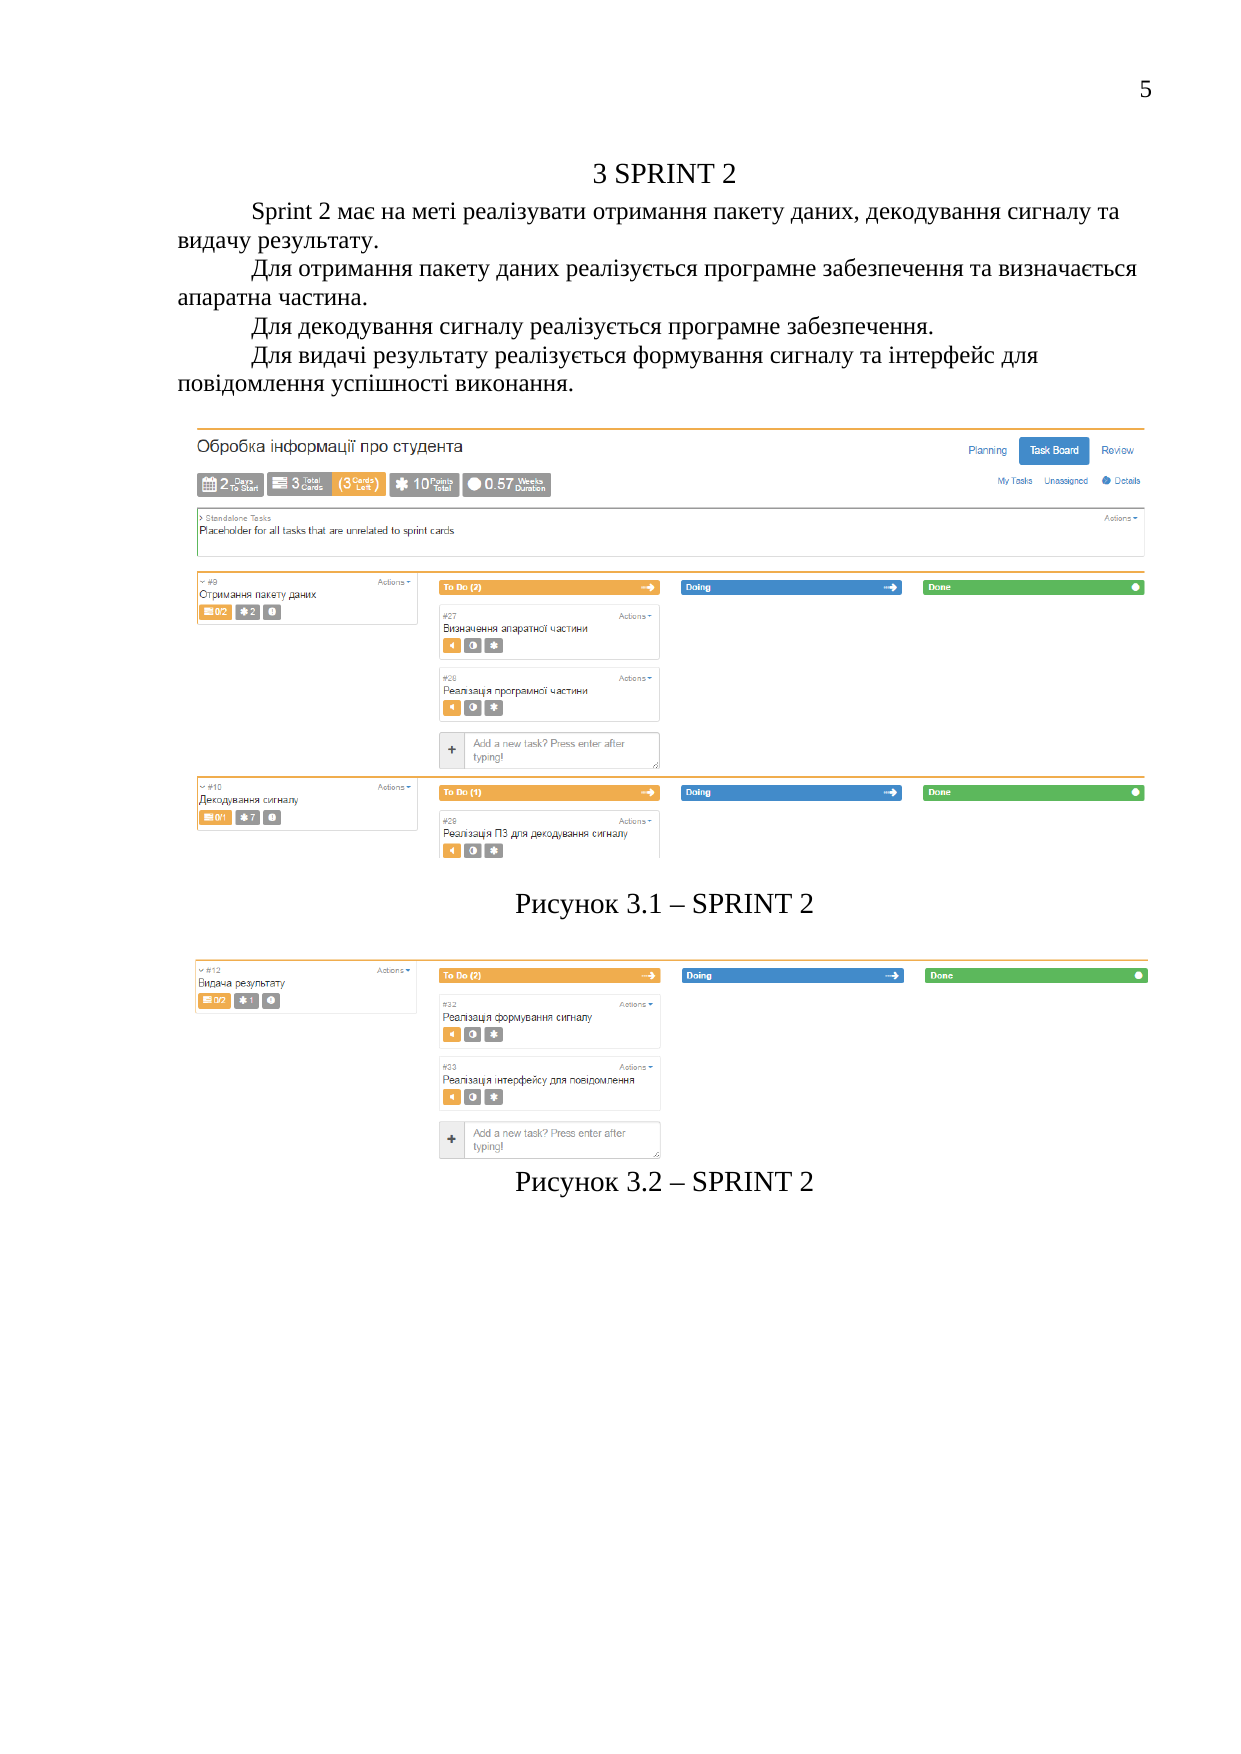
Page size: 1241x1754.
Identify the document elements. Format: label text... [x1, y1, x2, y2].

text Для декодування сигналу реалізується програмне забезпечення. [251, 311, 1152, 340]
subtitle 3 SPRINT 2 [177, 156, 1152, 190]
text Рисунок 3.2 – SPRINT 2 [177, 1164, 1152, 1197]
text Для видачі результату реалізується формування сигналу та інтерфейс для повідомлення успішності виконання. [177, 340, 1152, 397]
text Sprint 2 має на меті реалізувати отримання пакету даних, декодування сигналу та видачу результату. [177, 196, 1152, 253]
text Для отримання пакету даних реалізується програмне забезпечення та визначається апаратна частина. [177, 253, 1152, 311]
picture [177, 953, 1152, 1164]
picture [177, 426, 1152, 858]
text Рисунок 3.1 – SPRINT 2 [177, 886, 1152, 919]
